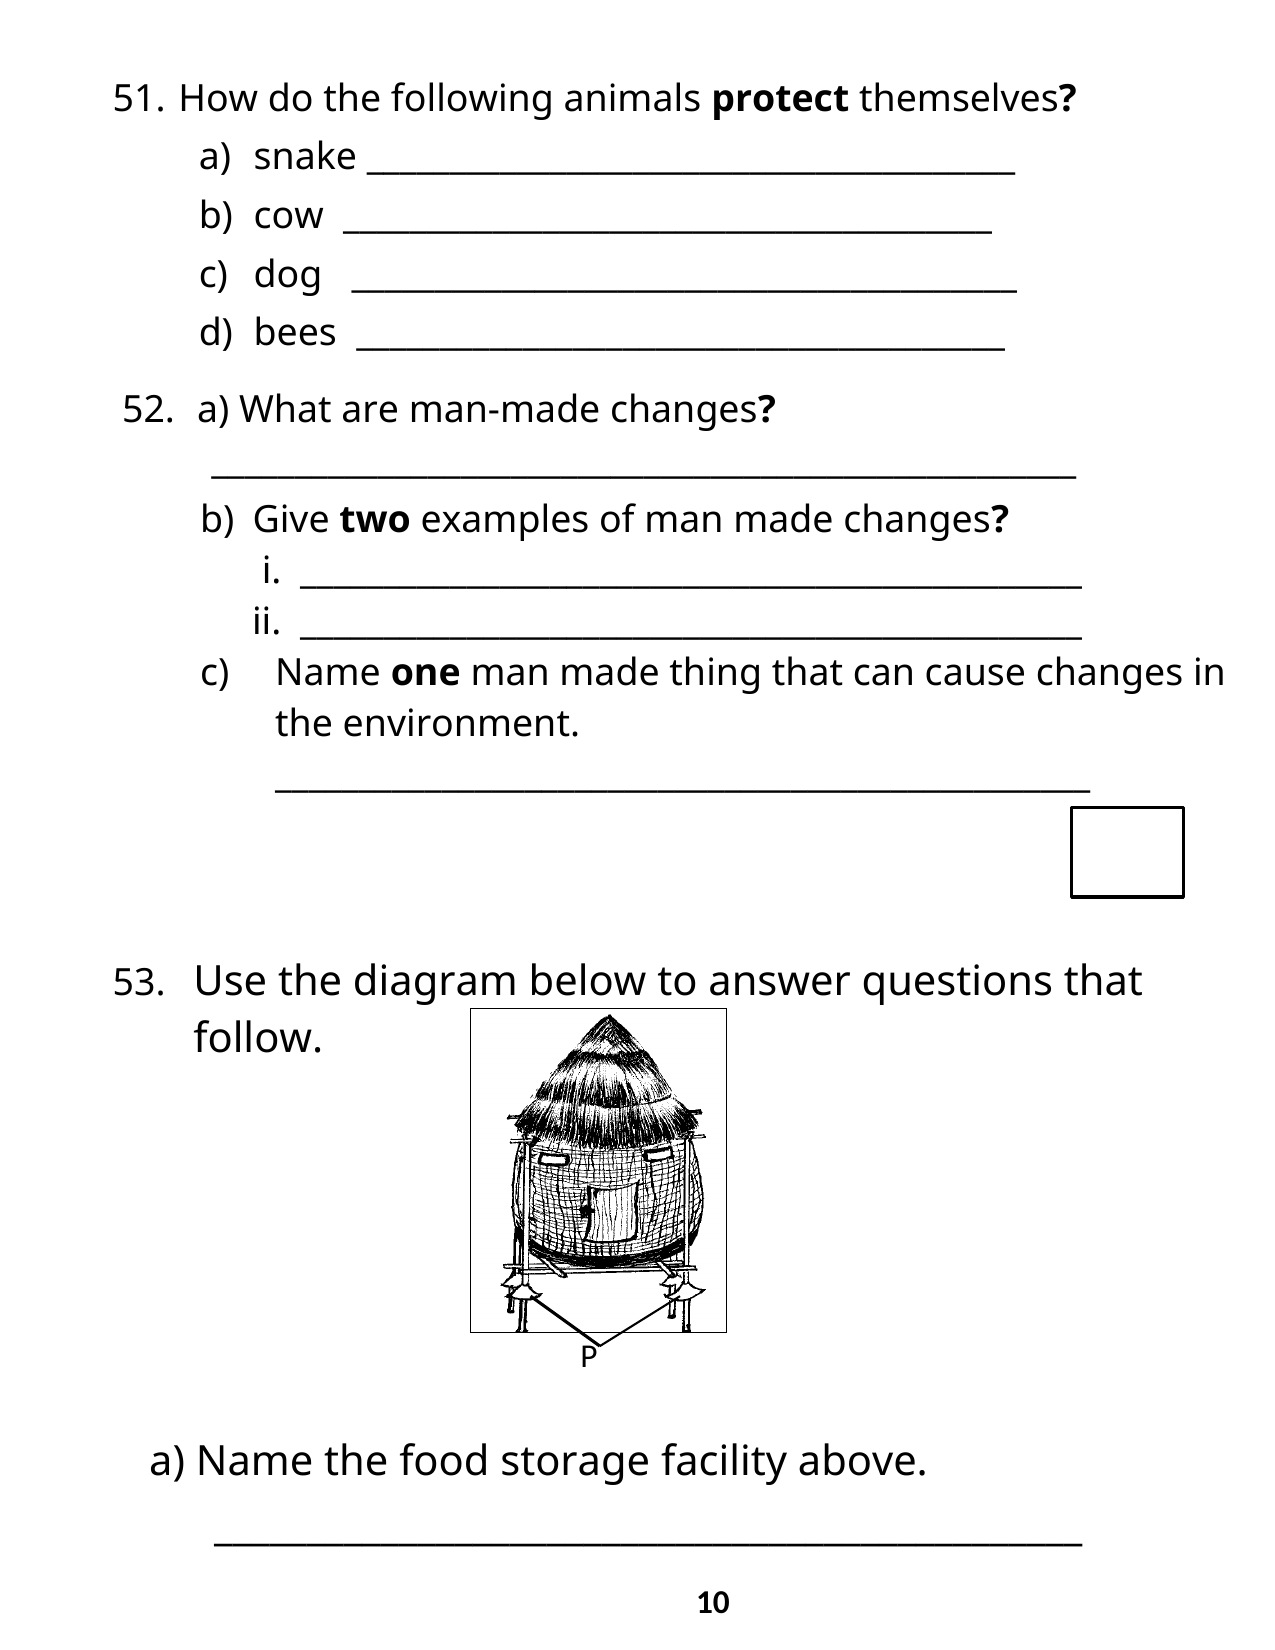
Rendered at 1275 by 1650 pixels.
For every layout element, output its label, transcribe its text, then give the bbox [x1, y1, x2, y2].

list snake _______________________________________ [198, 130, 1240, 181]
text ____________________________________________________ [75, 433, 1240, 484]
picture [471, 1065, 726, 1332]
list Use the diagram below to answer questions that follow. [112, 951, 1240, 1065]
list _______________________________________________ [281, 543, 1240, 594]
list bees _______________________________________ [198, 306, 1240, 357]
list a) Name the food storage facility above. [149, 1431, 1240, 1487]
list dog ________________________________________ [198, 247, 1240, 298]
list How do the following animals protect themselves? [112, 71, 1240, 122]
list _______________________________________________ [281, 594, 1240, 645]
list _______________________________________________ [149, 1496, 1240, 1553]
list Name one man made thing that can cause changes in the environment. [200, 645, 1240, 747]
list a) What are man-made changes? [122, 382, 1240, 433]
list Give two examples of man made changes? [200, 492, 1240, 543]
list cow _______________________________________ [198, 188, 1240, 239]
list _________________________________________________ [275, 747, 1240, 798]
